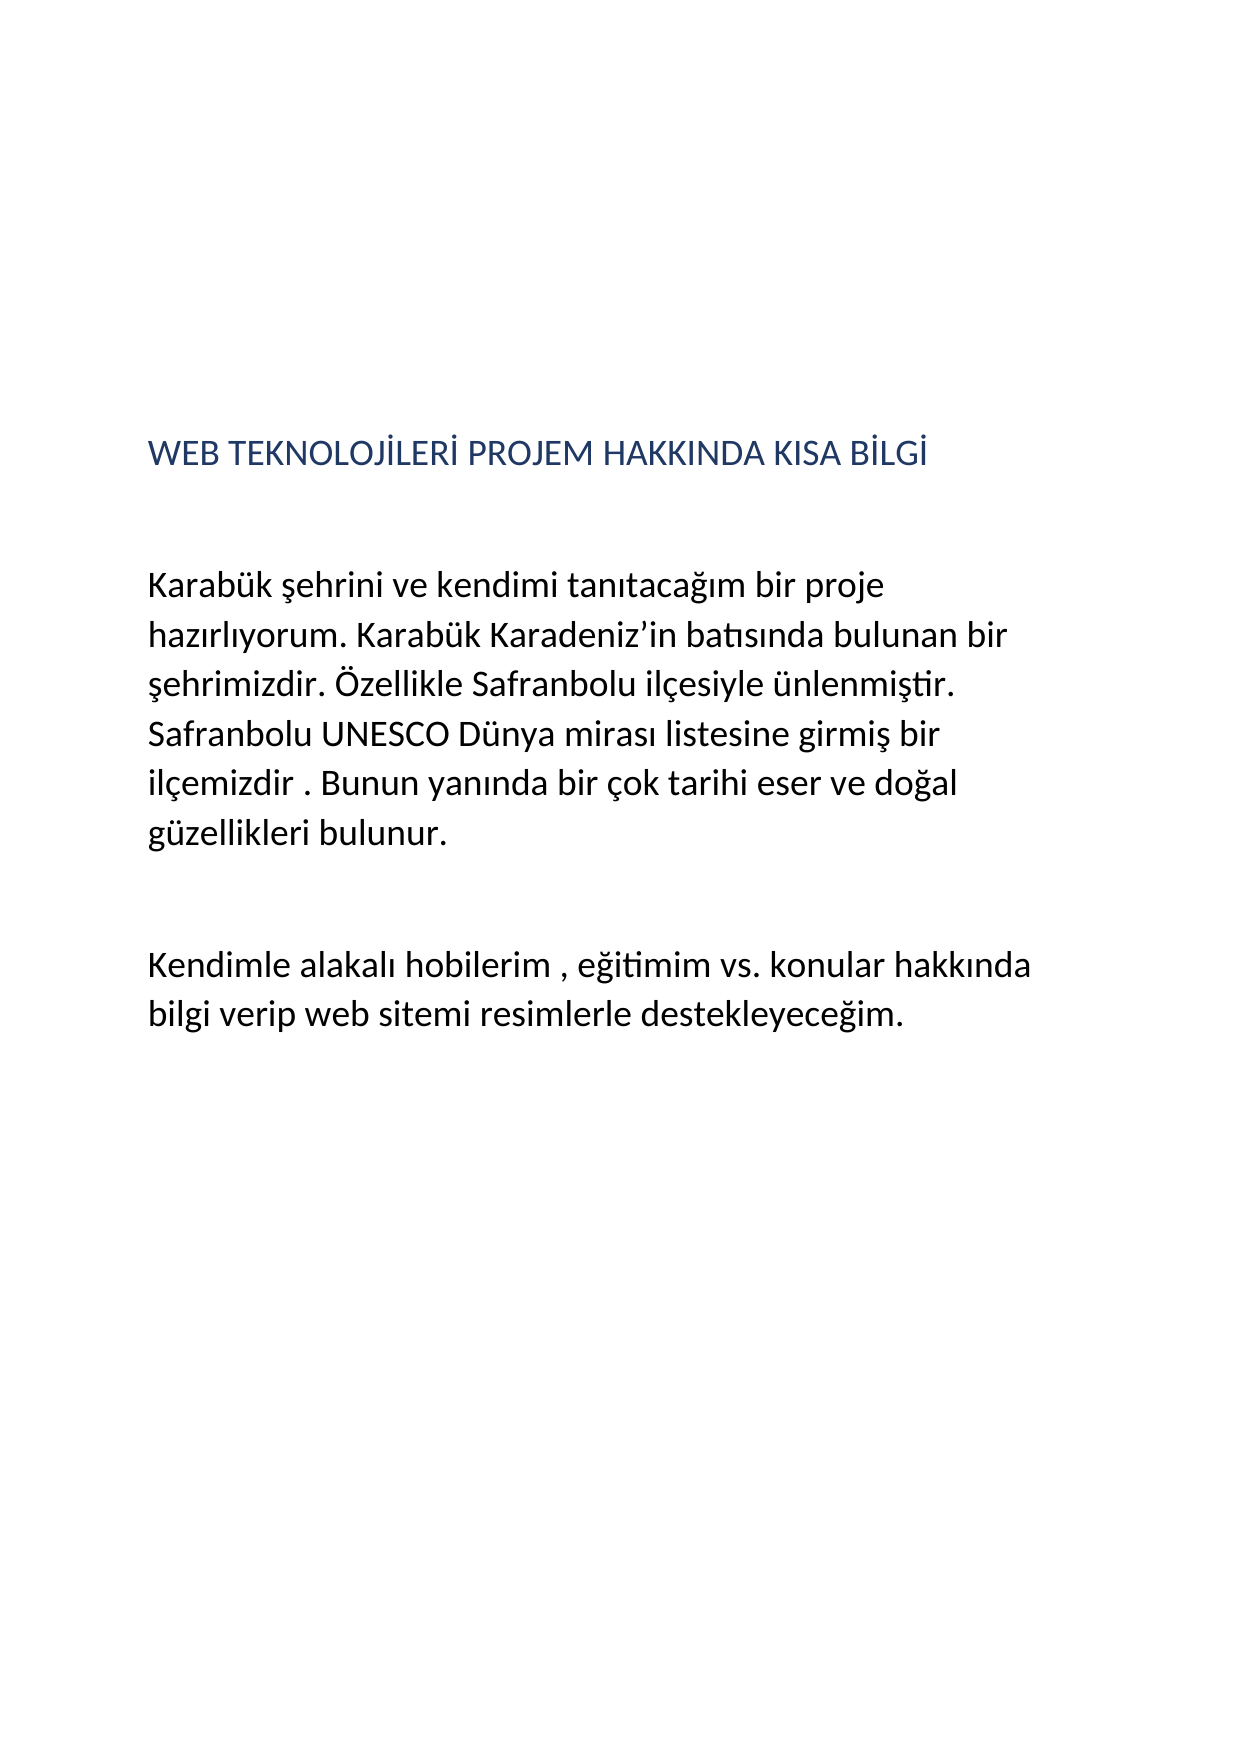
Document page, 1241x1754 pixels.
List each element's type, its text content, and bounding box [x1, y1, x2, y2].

text Karabük şehrini ve kendimi tanıtacağım bir proje hazırlıyorum. Karabük Karadeniz’in batısında bulunan bir şehrimizdir. Özellikle Safranbolu ilçesiyle ünlenmiştir. Safranbolu UNESCO Dünya mirası listesine girmiş bir ilçemizdir . Bunun yanında bir çok tarihi eser ve doğal güzellikleri bulunur. [148, 561, 1093, 854]
text Kendimle alakalı hobilerim , eğitimim vs. konular hakkında bilgi verip web sitemi resimlerle destekleyeceğim. [148, 941, 1093, 1036]
text WEB TEKNOLOJİLERİ PROJEM HAKKINDA KISA BİLGİ [148, 429, 1093, 475]
